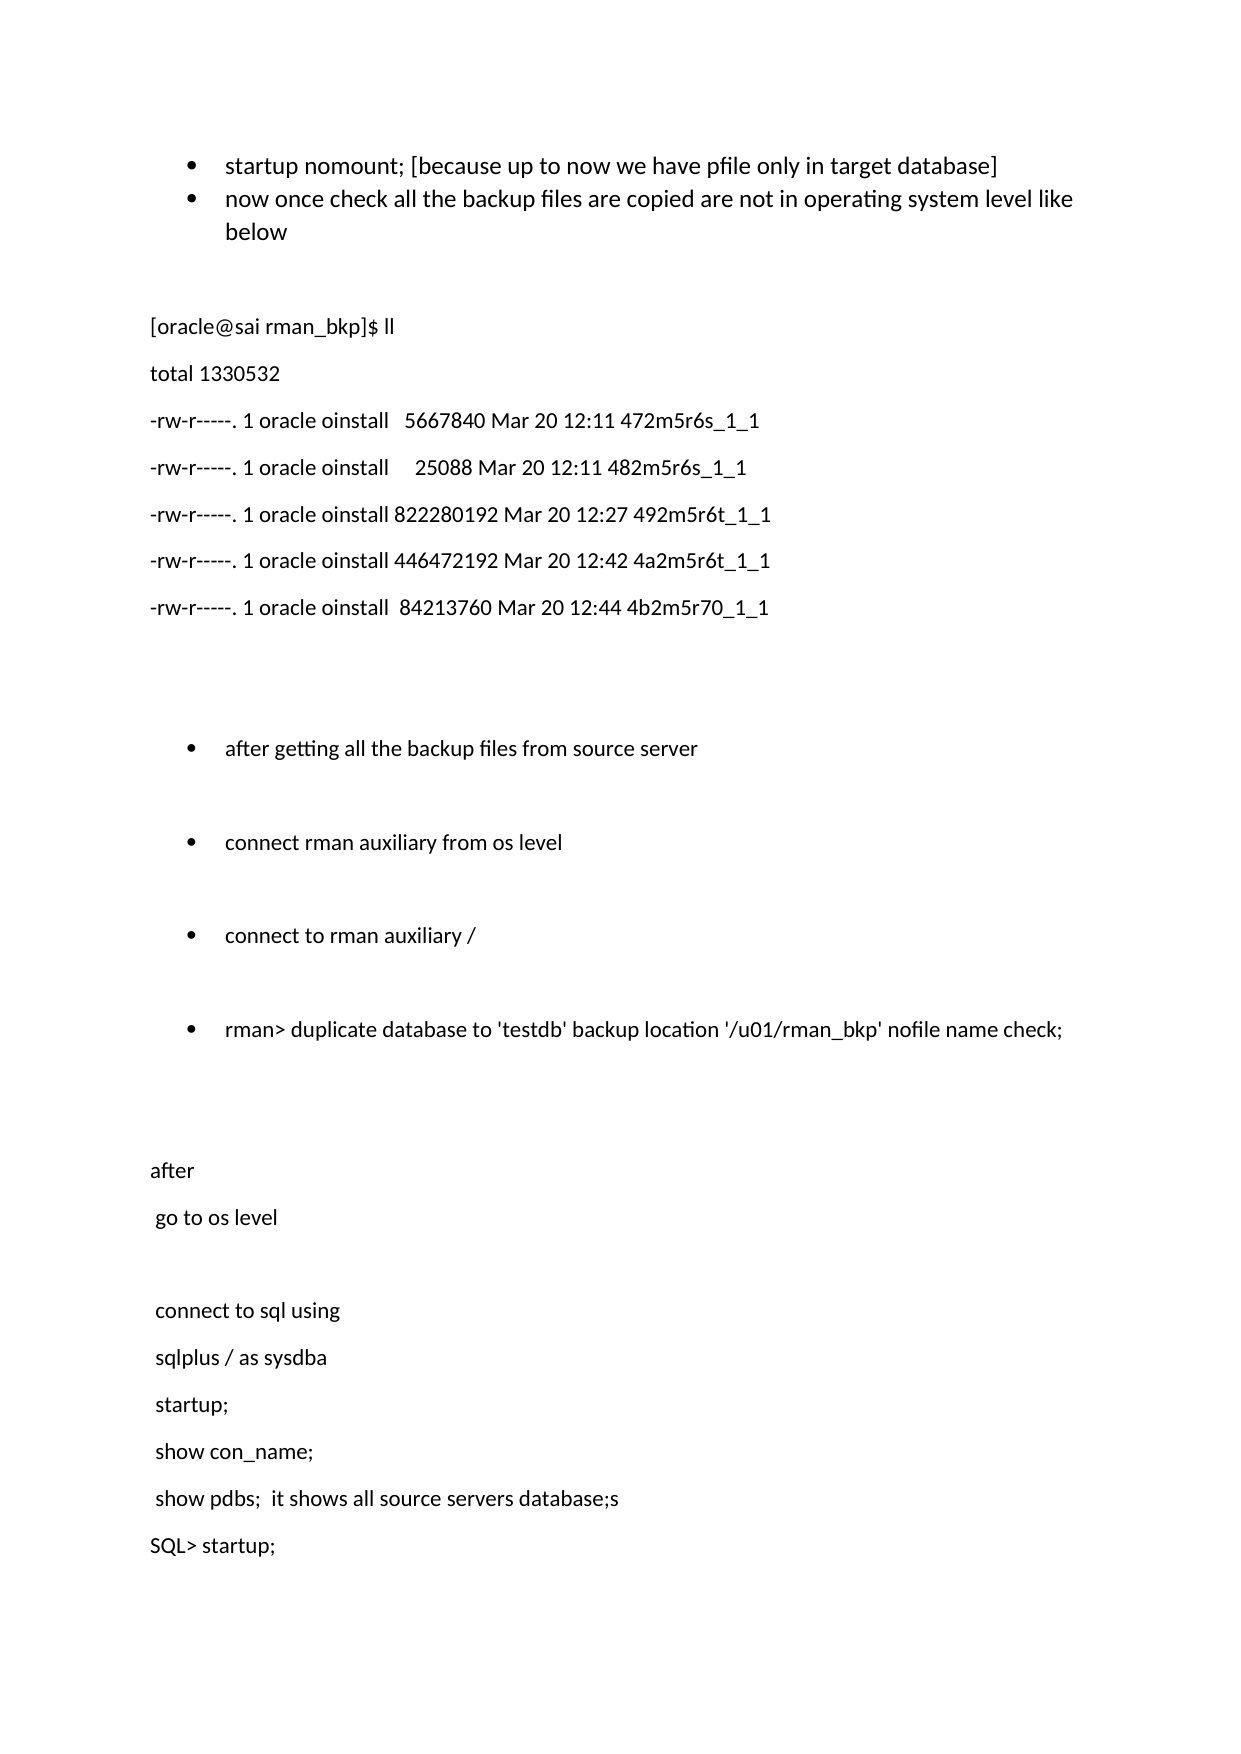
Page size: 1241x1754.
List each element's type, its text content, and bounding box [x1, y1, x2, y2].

list rman> duplicate database to 'testdb' backup location '/u01/rman_bkp' nofile name check; [187, 1015, 1090, 1043]
list connect to rman auxiliary / [187, 922, 1090, 950]
text sqlplus / as sysdba [150, 1343, 1090, 1372]
text connect to sql using [150, 1297, 1090, 1325]
text show con_name; [150, 1437, 1090, 1465]
list startup nomount; [because up to now we have pfile only in target database] [187, 150, 1090, 181]
text SQL> startup; [150, 1531, 1090, 1559]
list connect rman auxiliary from os level [187, 828, 1090, 856]
text total 1330532 [150, 359, 1090, 387]
text -rw-r-----. 1 oracle oinstall 25088 Mar 20 12:11 482m5r6s_1_1 [150, 453, 1090, 481]
text -rw-r-----. 1 oracle oinstall 446472192 Mar 20 12:42 4a2m5r6t_1_1 [150, 547, 1090, 575]
list after getting all the backup files from source server [187, 734, 1090, 762]
text -rw-r-----. 1 oracle oinstall 822280192 Mar 20 12:27 492m5r6t_1_1 [150, 500, 1090, 528]
text -rw-r-----. 1 oracle oinstall 84213760 Mar 20 12:44 4b2m5r70_1_1 [150, 593, 1090, 622]
text show pdbs; it shows all source servers database;s [150, 1484, 1090, 1512]
text [oracle@sai rman_bkp]$ ll [150, 312, 1090, 340]
text go to os level [150, 1203, 1090, 1231]
text after [150, 1156, 1090, 1184]
text -rw-r-----. 1 oracle oinstall 5667840 Mar 20 12:11 472m5r6s_1_1 [150, 406, 1090, 434]
text startup; [150, 1390, 1090, 1418]
list now once check all the backup files are copied are not in operating system level like below [187, 183, 1090, 246]
